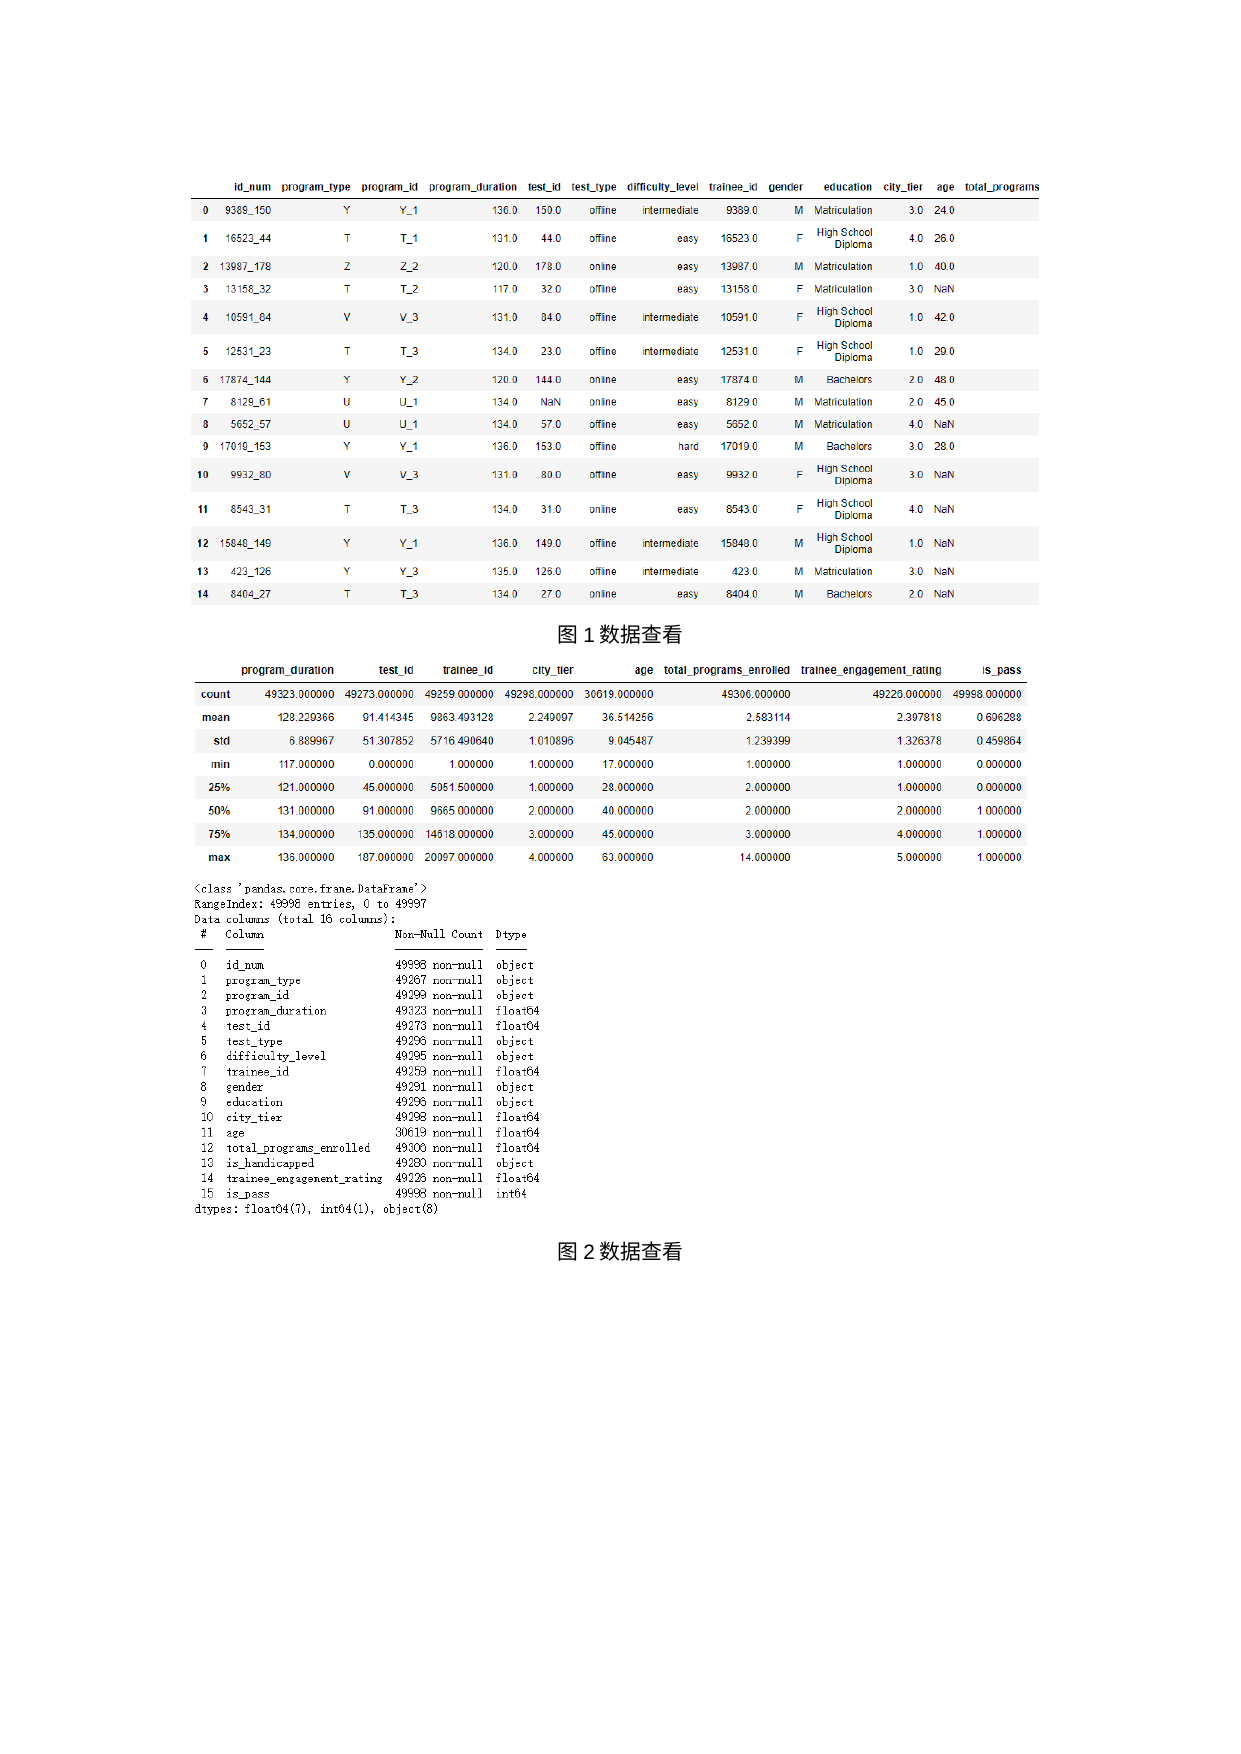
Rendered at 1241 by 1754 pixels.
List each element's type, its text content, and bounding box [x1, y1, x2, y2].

picture [187, 162, 1053, 609]
picture [187, 649, 1053, 1215]
list 图 2 数据查看 [187, 1234, 1053, 1267]
list 图 1 数据查看 [187, 617, 1053, 649]
